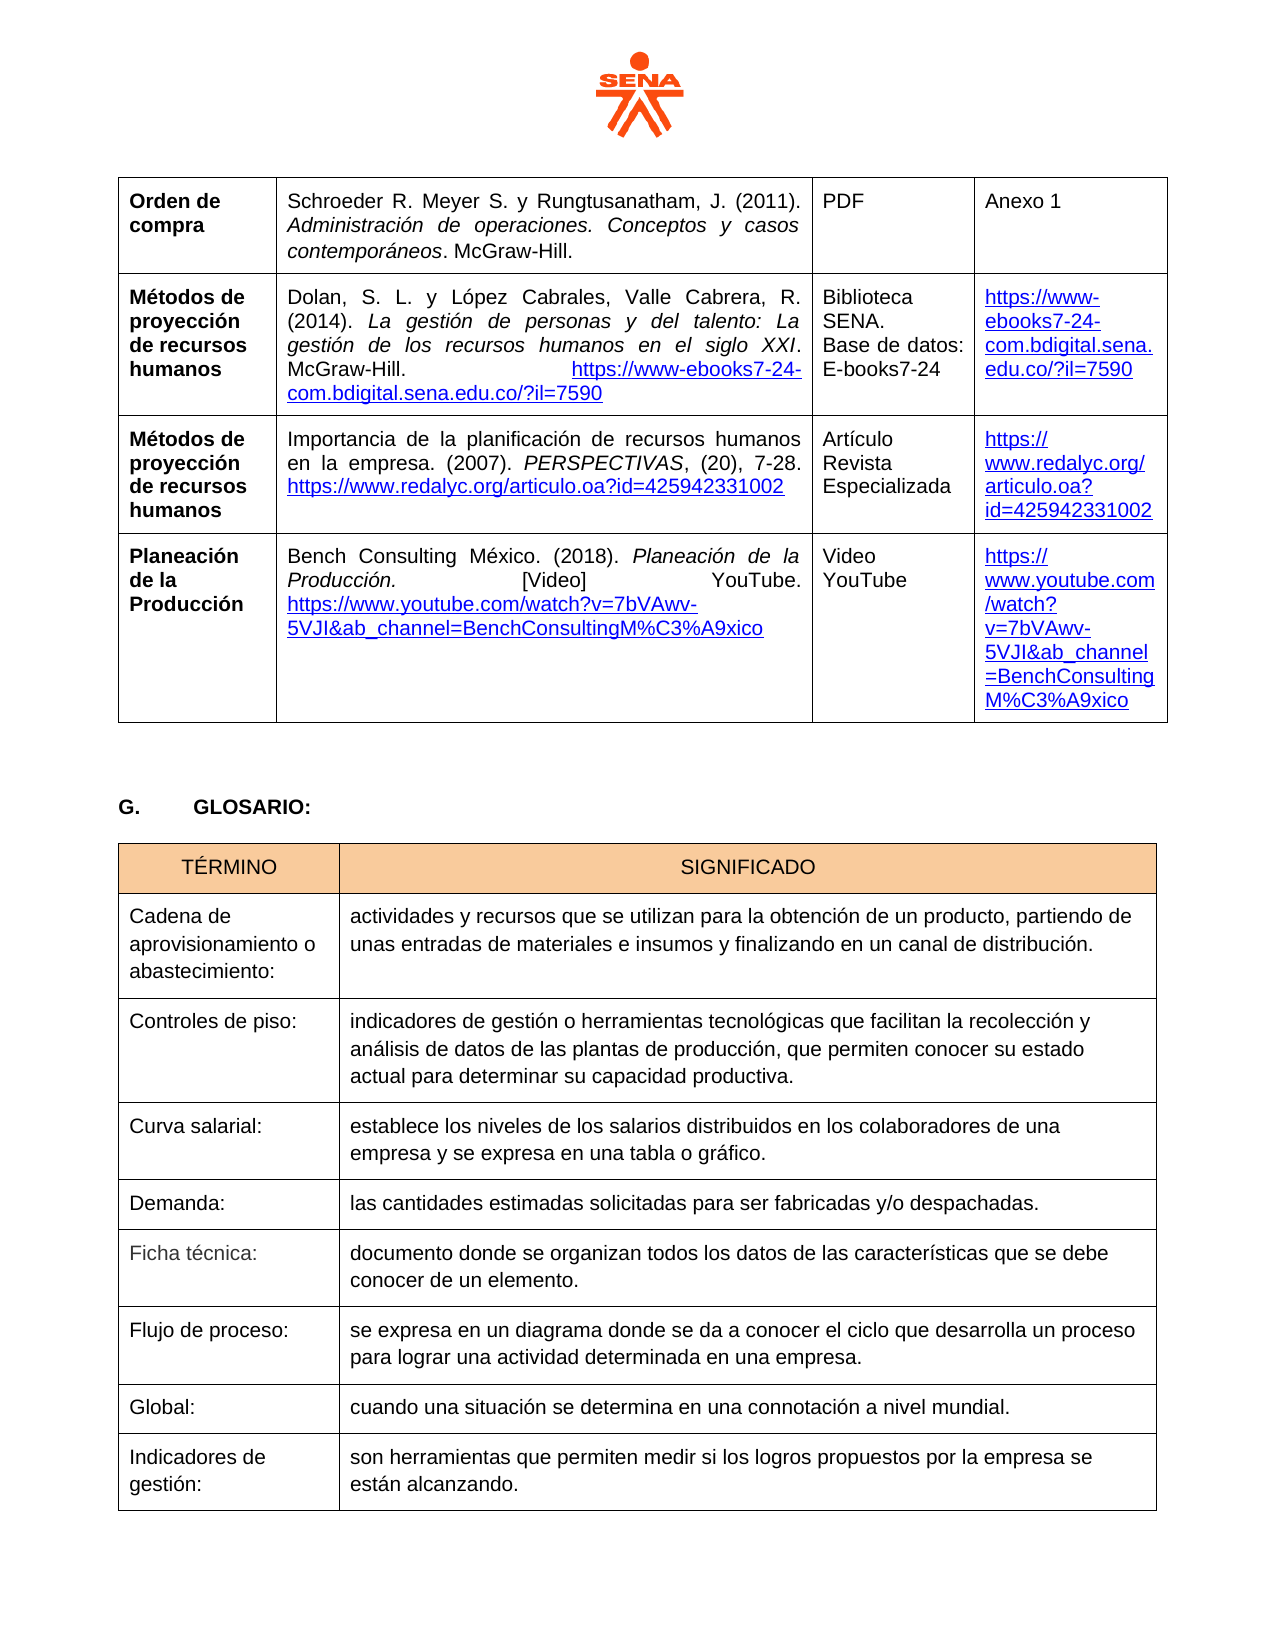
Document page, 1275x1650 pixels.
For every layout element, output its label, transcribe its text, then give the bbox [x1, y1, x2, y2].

table_cell Curva salarial: [119, 1103, 339, 1179]
table_cell PDF [813, 178, 974, 273]
table_cell Global: [119, 1385, 339, 1433]
table_cell Video YouTube [813, 534, 974, 722]
table_cell Schroeder R. Meyer S. y Rungtusanatham, J. (2011). Administración de operaciones. Conceptos y casos contemporáneos. McGraw-Hill. [277, 178, 812, 273]
table_cell Importancia de la planificación de recursos humanos en la empresa. (2007). PERSPECTIVAS, (20), 7-28. https://www.redalyc.org/articulo.oa?id=425942331002 [277, 416, 812, 533]
picture [585, 48, 690, 142]
table_cell cuando una situación se determina en una connotación a nivel mundial. [340, 1385, 1156, 1433]
table_cell Flujo de proceso: [119, 1307, 339, 1383]
table_cell Bench Consulting México. (2018). Planeación de la Producción. [Video] YouTube. https://www.youtube.com/watch?v=7bVAwv-5VJI&ab_channel=BenchConsultingM%C3%A9xico [277, 534, 812, 722]
table_cell https://www.youtube.com/watch?v=7bVAwv-5VJI&ab_channel=BenchConsultingM%C3%A9xico [975, 534, 1167, 722]
table_cell establece los niveles de los salarios distribuidos en los colaboradores de una empresa y se expresa en una tabla o gráfico. [340, 1103, 1156, 1179]
list GLOSARIO: [118, 795, 1157, 819]
table_cell https://www-ebooks7-24-com.bdigital.sena.edu.co/?il=7590 [975, 274, 1167, 415]
table_header TÉRMINO [119, 844, 339, 893]
table_cell Métodos de proyección de recursos humanos [119, 416, 276, 533]
table_cell Controles de piso: [119, 999, 339, 1102]
table_cell https://www.redalyc.org/articulo.oa?id=425942331002 [975, 416, 1167, 533]
table_cell Cadena de aprovisionamiento o abastecimiento: [119, 894, 339, 997]
table_cell Indicadores de gestión: [119, 1434, 339, 1510]
table_cell Biblioteca SENA. Base de datos: E-books7-24 [813, 274, 974, 415]
table_cell son herramientas que permiten medir si los logros propuestos por la empresa se están alcanzando. [340, 1434, 1156, 1510]
table_cell Artículo Revista Especializada [813, 416, 974, 533]
table_cell Métodos de proyección de recursos humanos [119, 274, 276, 415]
table_cell las cantidades estimadas solicitadas para ser fabricadas y/o despachadas. [340, 1180, 1156, 1229]
table_cell Planeación de la Producción [119, 534, 276, 722]
table_cell Demanda: [119, 1180, 339, 1229]
table_cell se expresa en un diagrama donde se da a conocer el ciclo que desarrolla un proceso para lograr una actividad determinada en una empresa. [340, 1307, 1156, 1383]
table_cell actividades y recursos que se utilizan para la obtención de un producto, partiendo de unas entradas de materiales e insumos y finalizando en un canal de distribución. [340, 894, 1156, 997]
table_cell Anexo 1 [975, 178, 1167, 273]
table_cell Ficha técnica: [119, 1230, 339, 1306]
table_header SIGNIFICADO [340, 844, 1156, 893]
table_cell Dolan, S. L. y López Cabrales, Valle Cabrera, R. (2014). La gestión de personas y del talento: La gestión de los recursos humanos en el siglo XXI. McGraw-Hill. https://www-ebooks7-24-com.bdigital.sena.edu.co/?il=7590 [277, 274, 812, 415]
table_cell indicadores de gestión o herramientas tecnológicas que facilitan la recolección y análisis de datos de las plantas de producción, que permiten conocer su estado actual para determinar su capacidad productiva. [340, 999, 1156, 1102]
table_cell documento donde se organizan todos los datos de las características que se debe conocer de un elemento. [340, 1230, 1156, 1306]
table_cell Orden de compra [119, 178, 276, 273]
